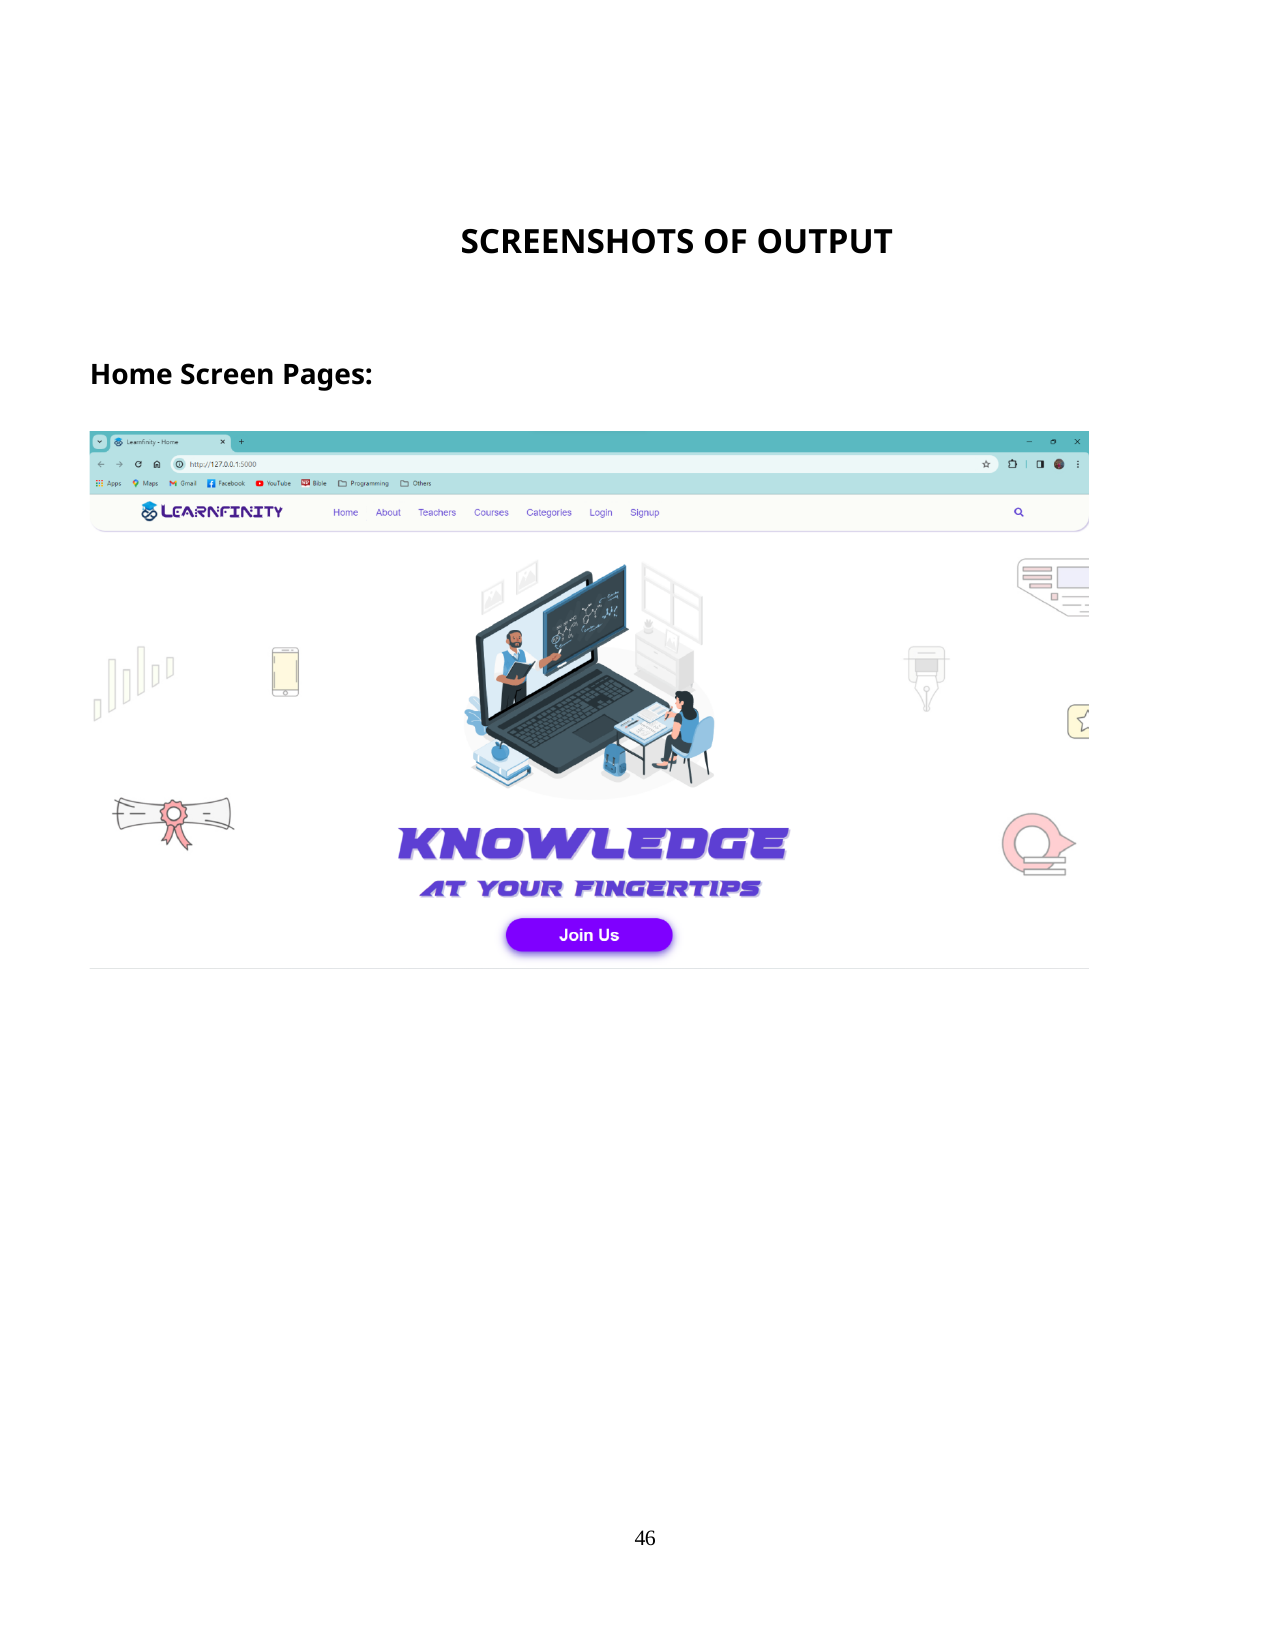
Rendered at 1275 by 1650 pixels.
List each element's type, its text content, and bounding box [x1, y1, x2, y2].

picture [89, 431, 1089, 969]
list Home Screen Pages: [89, 354, 1189, 393]
text SCREENSHOTS OF OUTPUT [164, 218, 1189, 264]
